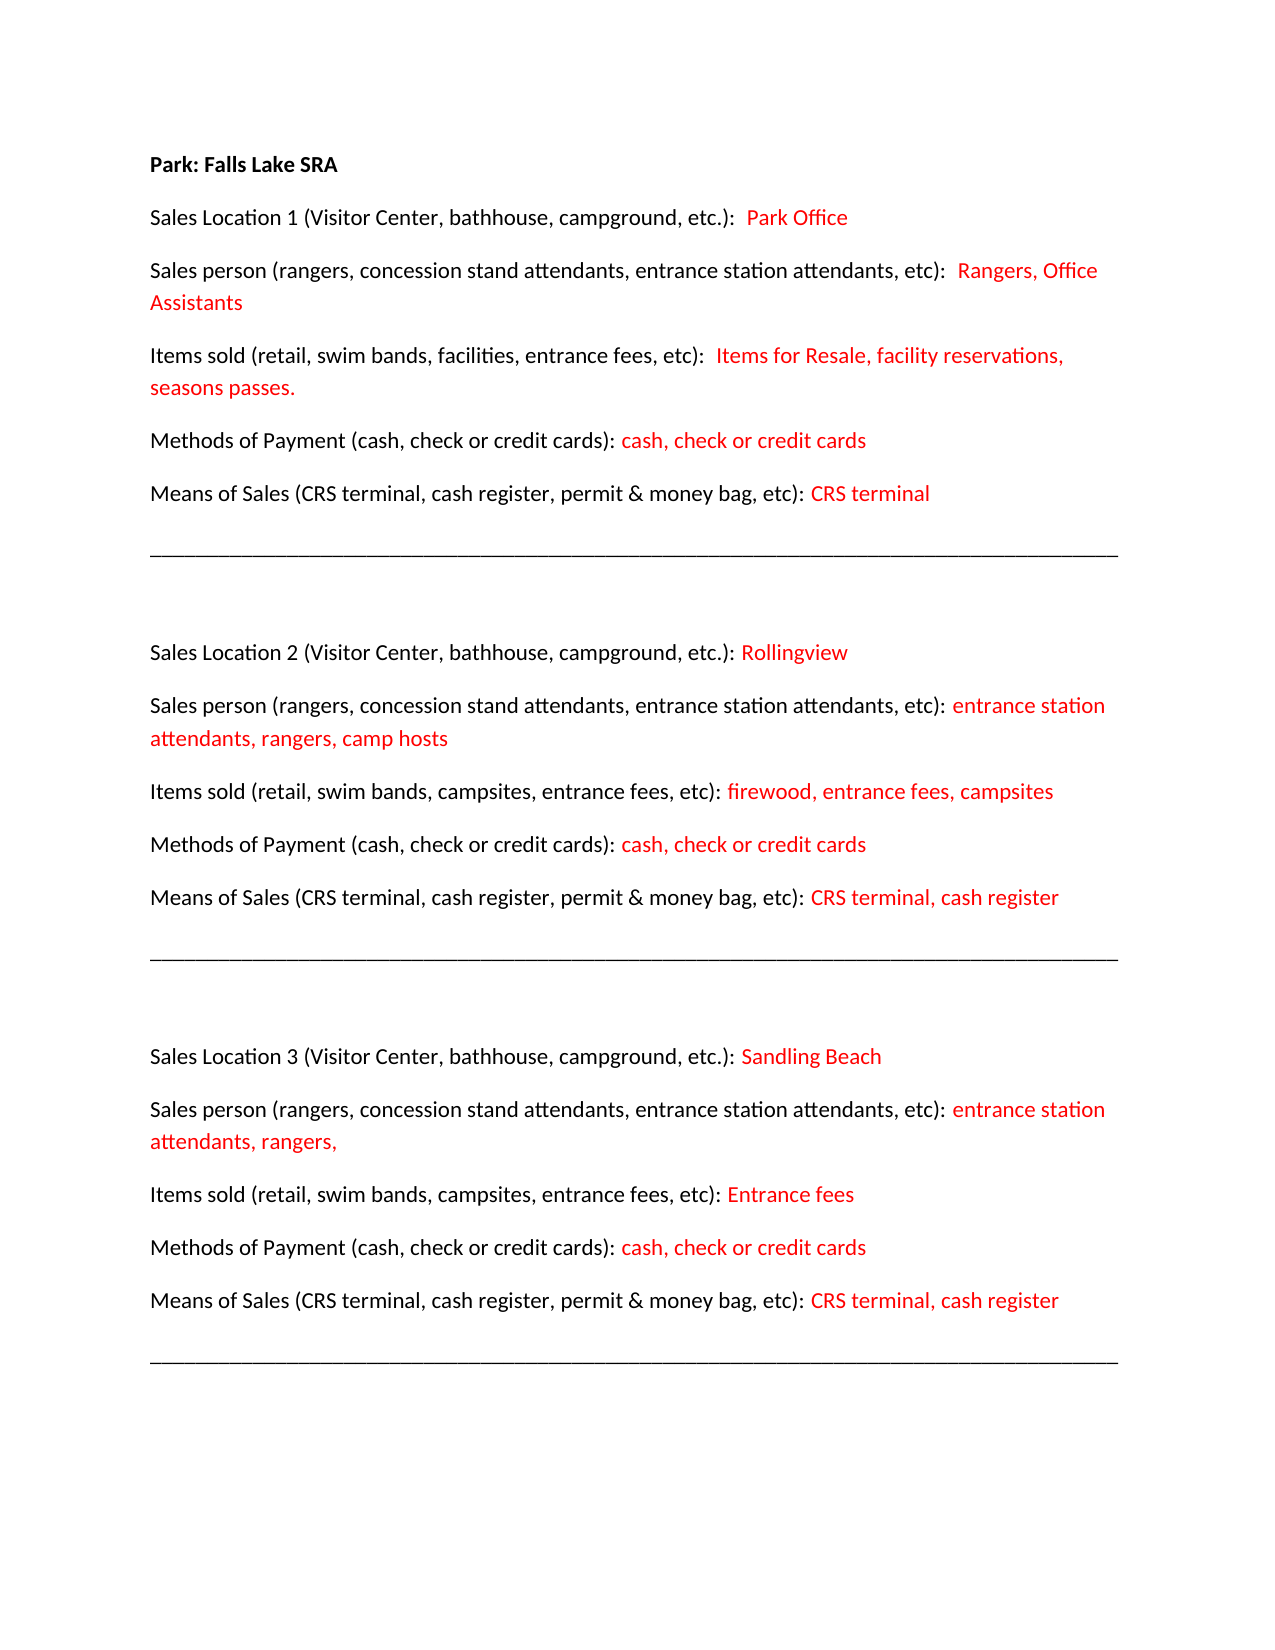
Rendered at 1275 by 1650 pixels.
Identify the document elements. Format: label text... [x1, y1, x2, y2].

text Sales Location 2 (Visitor Center, bathhouse, campground, etc.): Rollingview [150, 638, 1125, 667]
text Sales Location 3 (Visitor Center, bathhouse, campground, etc.): Sandling Beach [150, 1042, 1125, 1070]
text Means of Sales (CRS terminal, cash register, permit & money bag, etc): CRS terminal, cash register [150, 1286, 1125, 1314]
text Items sold (retail, swim bands, campsites, entrance fees, etc): firewood, entrance fees, campsites [150, 777, 1125, 805]
text Means of Sales (CRS terminal, cash register, permit & money bag, etc): CRS terminal [150, 479, 1125, 507]
text Sales person (rangers, concession stand attendants, entrance station attendants, etc): entrance station attendants, rangers, camp hosts [150, 692, 1125, 752]
text _____________________________________________________________________________________ [150, 1339, 1125, 1367]
text Means of Sales (CRS terminal, cash register, permit & money bag, etc): CRS terminal, cash register [150, 883, 1125, 911]
text Sales Location 1 (Visitor Center, bathhouse, campground, etc.): Park Office [150, 203, 1125, 231]
text Park: Falls Lake SRA [150, 150, 1125, 178]
text Sales person (rangers, concession stand attendants, entrance station attendants, etc): entrance station attendants, rangers, [150, 1095, 1125, 1155]
text Sales person (rangers, concession stand attendants, entrance station attendants, etc): Rangers, Office Assistants [150, 256, 1125, 316]
text _____________________________________________________________________________________ [150, 532, 1125, 561]
text Methods of Payment (cash, check or credit cards): cash, check or credit cards [150, 426, 1125, 454]
text Methods of Payment (cash, check or credit cards): cash, check or credit cards [150, 830, 1125, 858]
text Items sold (retail, swim bands, facilities, entrance fees, etc): Items for Resale, facility reservations, seasons passes. [150, 341, 1125, 401]
text Items sold (retail, swim bands, campsites, entrance fees, etc): Entrance fees [150, 1180, 1125, 1208]
text Methods of Payment (cash, check or credit cards): cash, check or credit cards [150, 1233, 1125, 1261]
text _____________________________________________________________________________________ [150, 936, 1125, 964]
